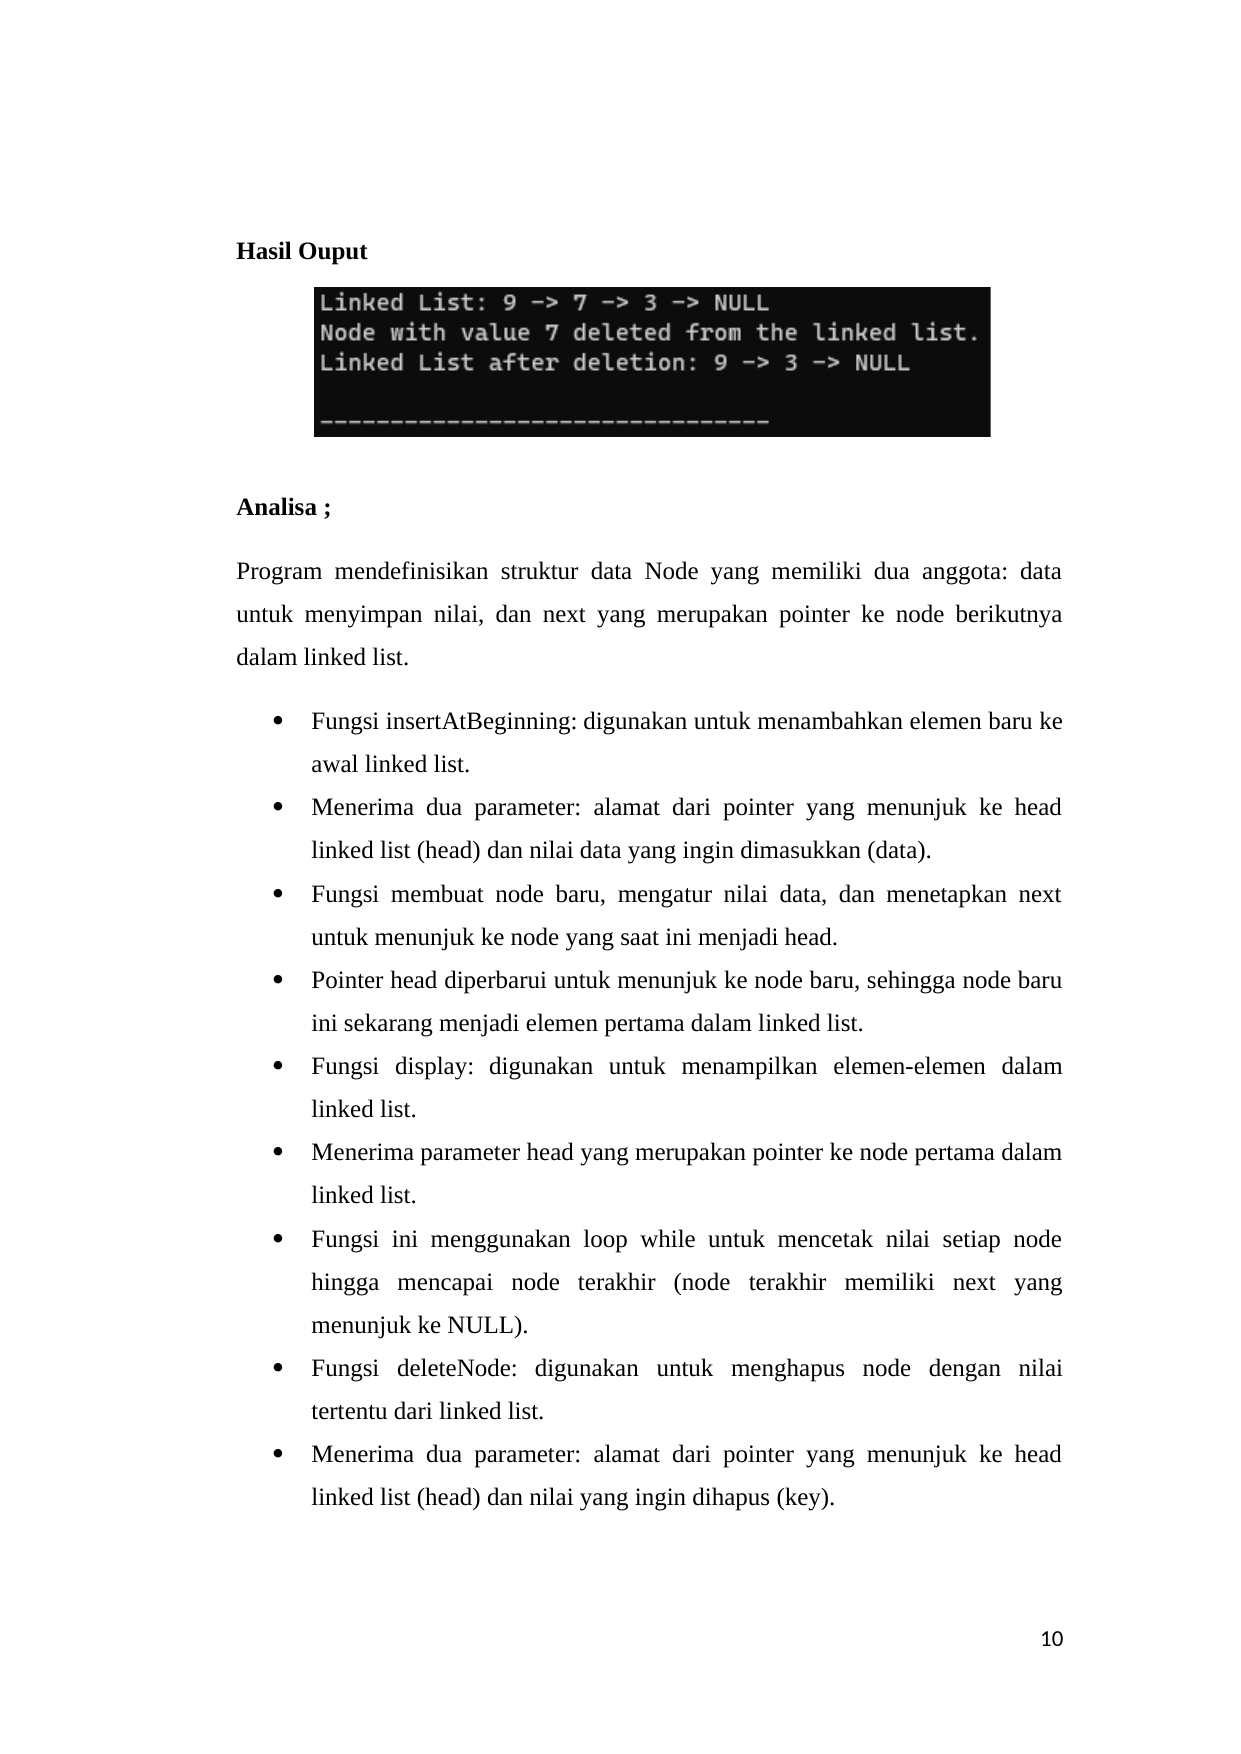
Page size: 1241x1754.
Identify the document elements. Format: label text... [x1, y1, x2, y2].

list Pointer head diperbarui untuk menunjuk ke node baru, sehingga node baru ini sekarang menjadi elemen pertama dalam linked list. [274, 965, 1063, 1037]
picture [314, 287, 991, 437]
list Menerima parameter head yang merupakan pointer ke node pertama dalam linked list. [274, 1137, 1063, 1209]
list Fungsi insertAtBeginning: digunakan untuk menambahkan elemen baru ke awal linked list. [274, 706, 1063, 778]
list Menerima dua parameter: alamat dari pointer yang menunjuk ke head linked list (head) dan nilai data yang ingin dimasukkan (data). [274, 792, 1063, 864]
text Analisa ; [236, 492, 1063, 521]
list Fungsi deleteNode: digunakan untuk menghapus node dengan nilai tertentu dari linked list. [274, 1353, 1063, 1425]
text Program mendefinisikan struktur data Node yang memiliki dua anggota: data untuk menyimpan nilai, dan next yang merupakan pointer ke node berikutnya dalam linked list. [236, 556, 1063, 671]
text Hasil Ouput [236, 236, 1063, 265]
list Fungsi membuat node baru, mengatur nilai data, dan menetapkan next untuk menunjuk ke node yang saat ini menjadi head. [274, 879, 1063, 951]
list Menerima dua parameter: alamat dari pointer yang menunjuk ke head linked list (head) dan nilai yang ingin dihapus (key). [274, 1439, 1063, 1511]
list Fungsi ini menggunakan loop while untuk mencetak nilai setiap node hingga mencapai node terakhir (node terakhir memiliki next yang menunjuk ke NULL). [274, 1224, 1063, 1339]
list Fungsi display: digunakan untuk menampilkan elemen-elemen dalam linked list. [274, 1051, 1063, 1123]
